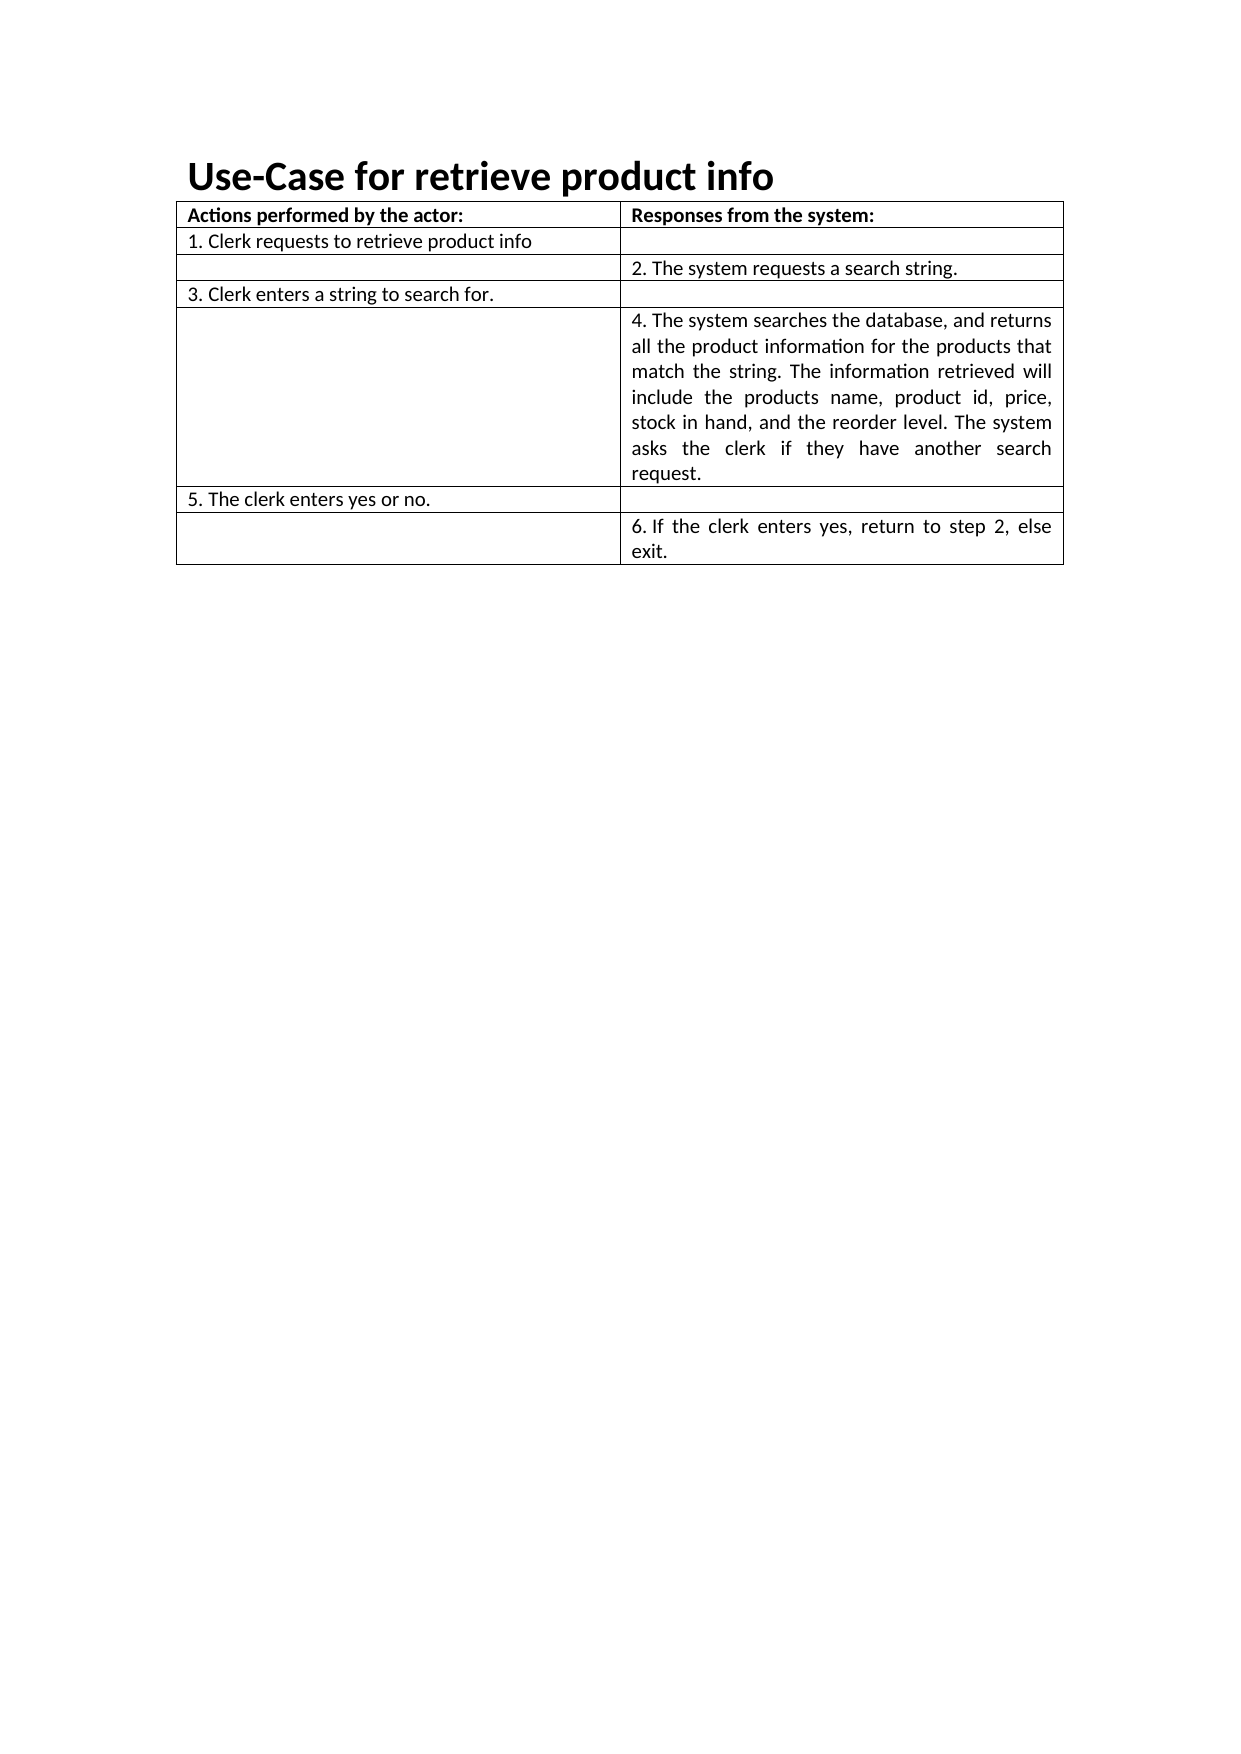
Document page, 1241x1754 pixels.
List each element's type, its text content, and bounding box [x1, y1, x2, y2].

table_header Responses from the system: [621, 202, 1063, 227]
table_cell [177, 513, 620, 564]
table_cell [177, 308, 620, 486]
table_cell If the clerk enters yes, return to step 2, else exit. [621, 513, 1063, 564]
text Use-Case for retrieve product info [187, 150, 1053, 201]
table_cell [177, 255, 620, 280]
table_header Actions performed by the actor: [177, 202, 620, 227]
table_cell [621, 487, 1063, 512]
table_cell The system searches the database, and returns all the product information for the products that match the string. The information retrieved will include the products name, product id, price, stock in hand, and the reorder level. The system asks the clerk if they have another search request. [621, 308, 1063, 486]
table_cell The system requests a search string. [621, 255, 1063, 280]
table_cell [621, 228, 1063, 254]
table_cell Clerk enters a string to search for. [177, 281, 620, 307]
table_cell The clerk enters yes or no. [177, 487, 620, 512]
table_cell [621, 281, 1063, 307]
table_cell Clerk requests to retrieve product info [177, 228, 620, 254]
